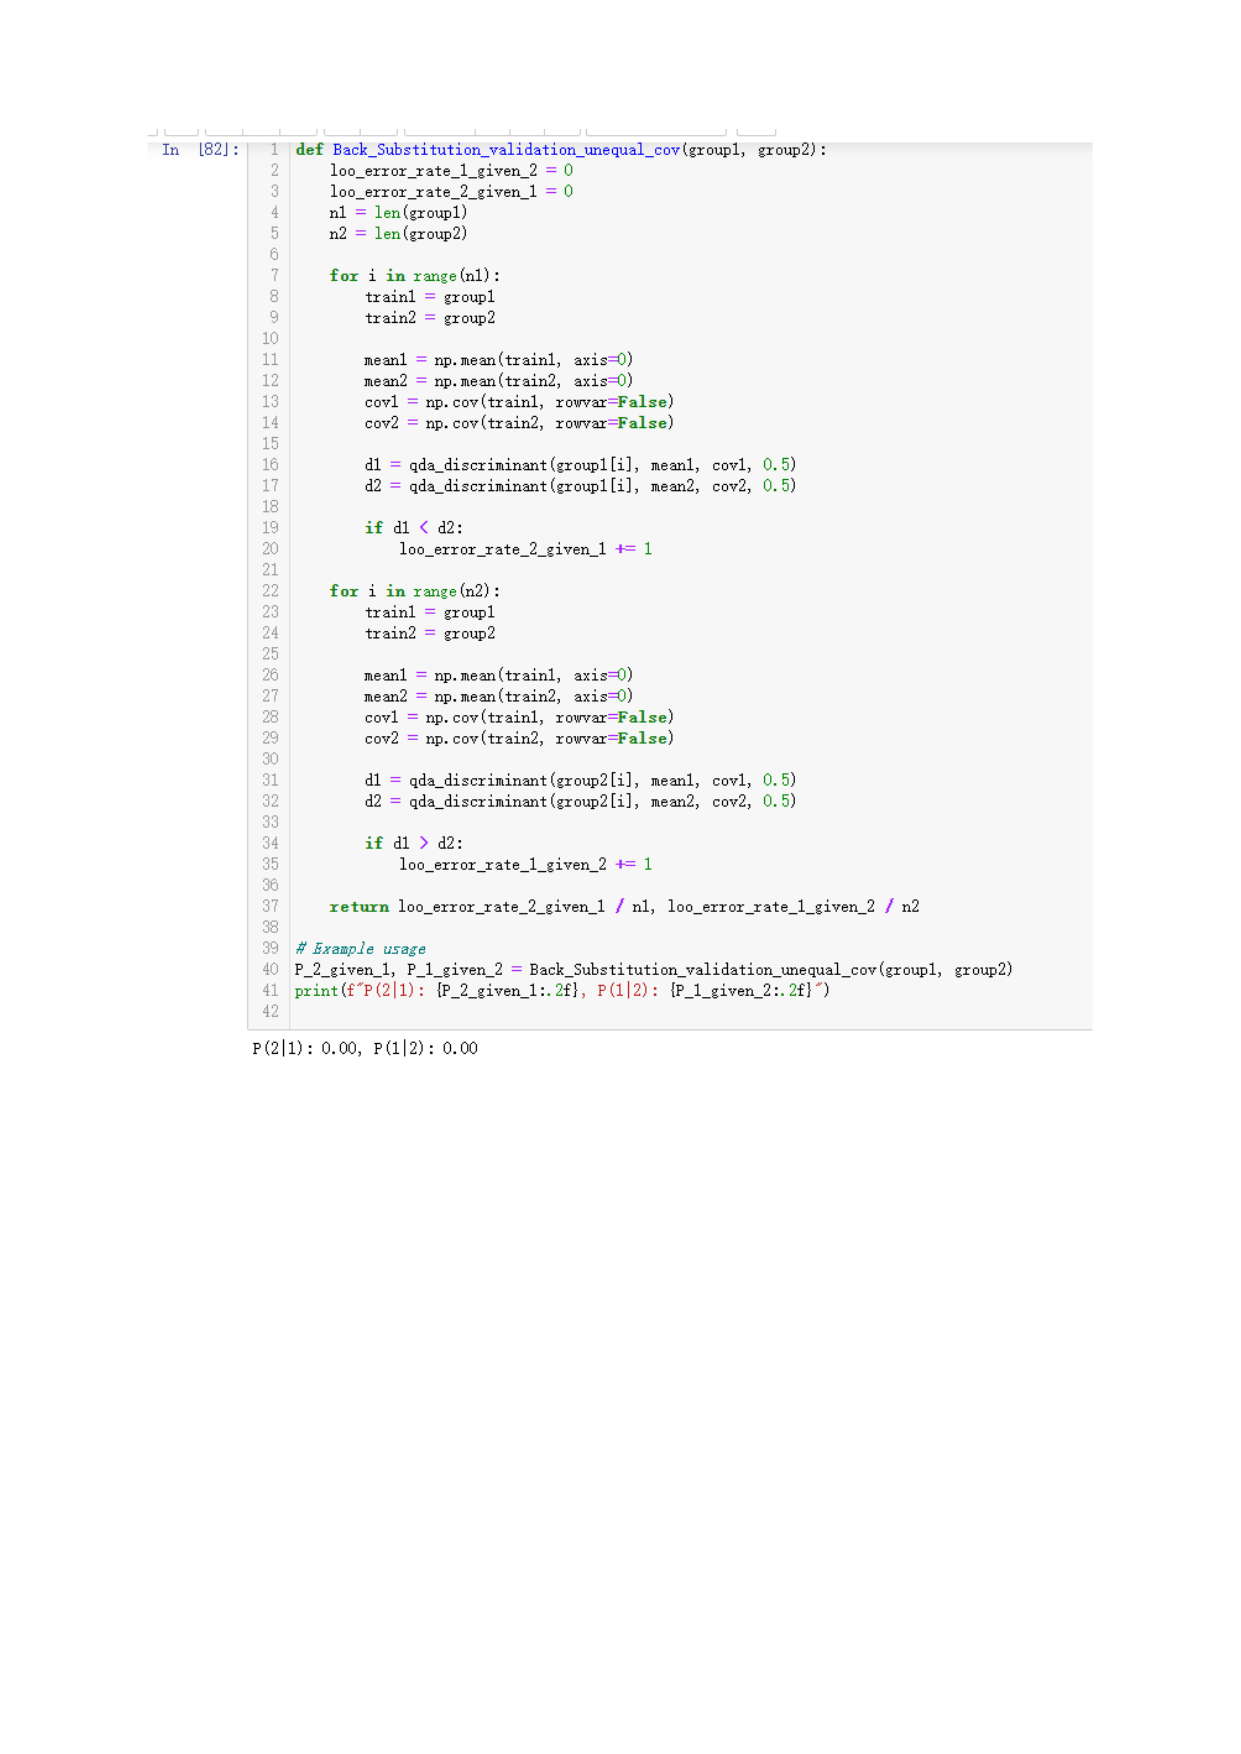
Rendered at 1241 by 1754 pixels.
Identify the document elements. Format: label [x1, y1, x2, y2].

picture [147, 129, 1093, 1069]
